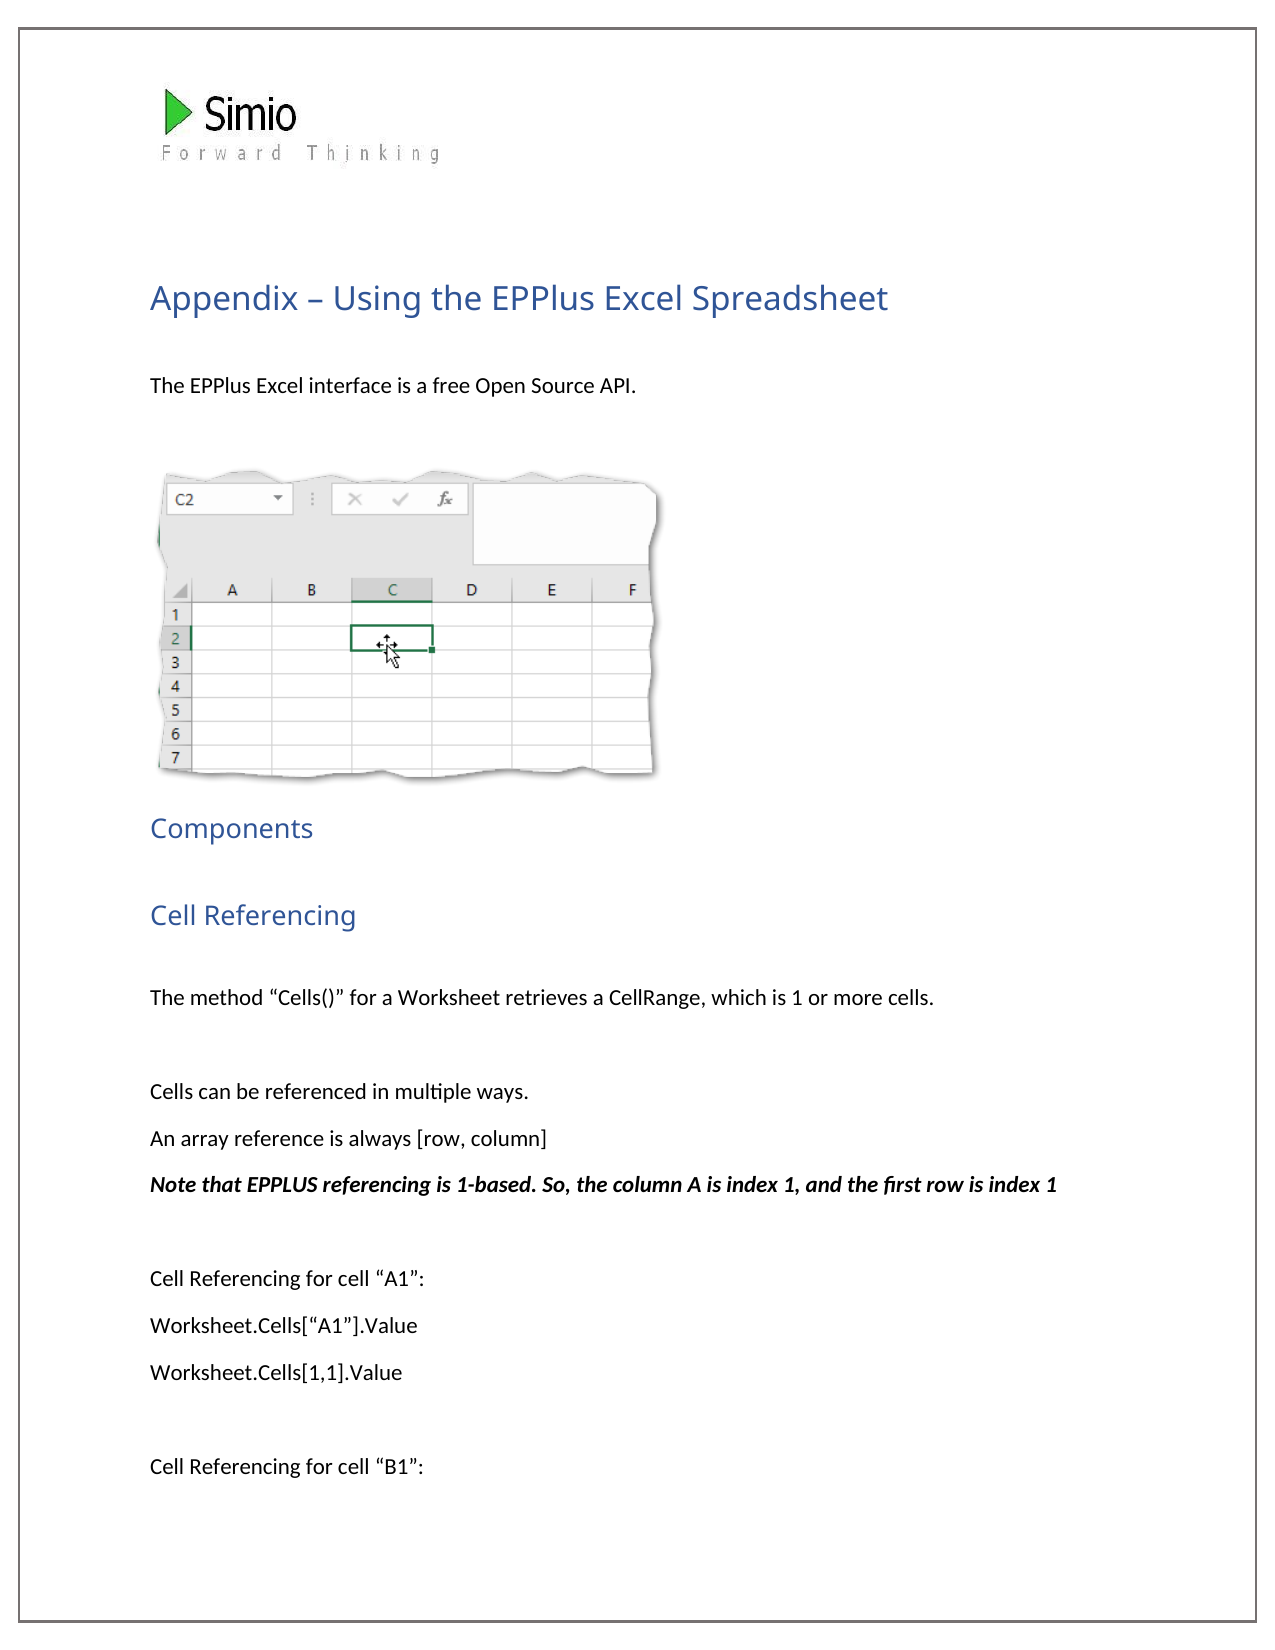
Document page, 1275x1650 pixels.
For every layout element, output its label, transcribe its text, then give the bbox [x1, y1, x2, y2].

text Note that EPPLUS referencing is 1-based. So, the column A is index 1, and the first row is index 1 [150, 1171, 1125, 1199]
text Cell Referencing for cell “A1”: [150, 1264, 1125, 1292]
text An array reference is always [row, column] [150, 1124, 1125, 1152]
text The EPPlus Excel interface is a free Open Source API. [150, 371, 1125, 399]
picture [150, 464, 669, 791]
subtitle Components [150, 810, 1125, 847]
text Worksheet.Cells[1,1].Value [150, 1358, 1125, 1386]
text Worksheet.Cells[“A1”].Value [150, 1311, 1125, 1339]
text Cell Referencing for cell “B1”: [150, 1452, 1125, 1480]
subtitle Cell Referencing [150, 896, 1125, 933]
subtitle Appendix – Using the EPPlus Excel Spreadsheet [150, 275, 1125, 321]
picture [150, 75, 449, 173]
text Cells can be referenced in multiple ways. [150, 1077, 1125, 1105]
text The method “Cells()” for a Worksheet retrieves a CellRange, which is 1 or more cells. [150, 983, 1125, 1011]
